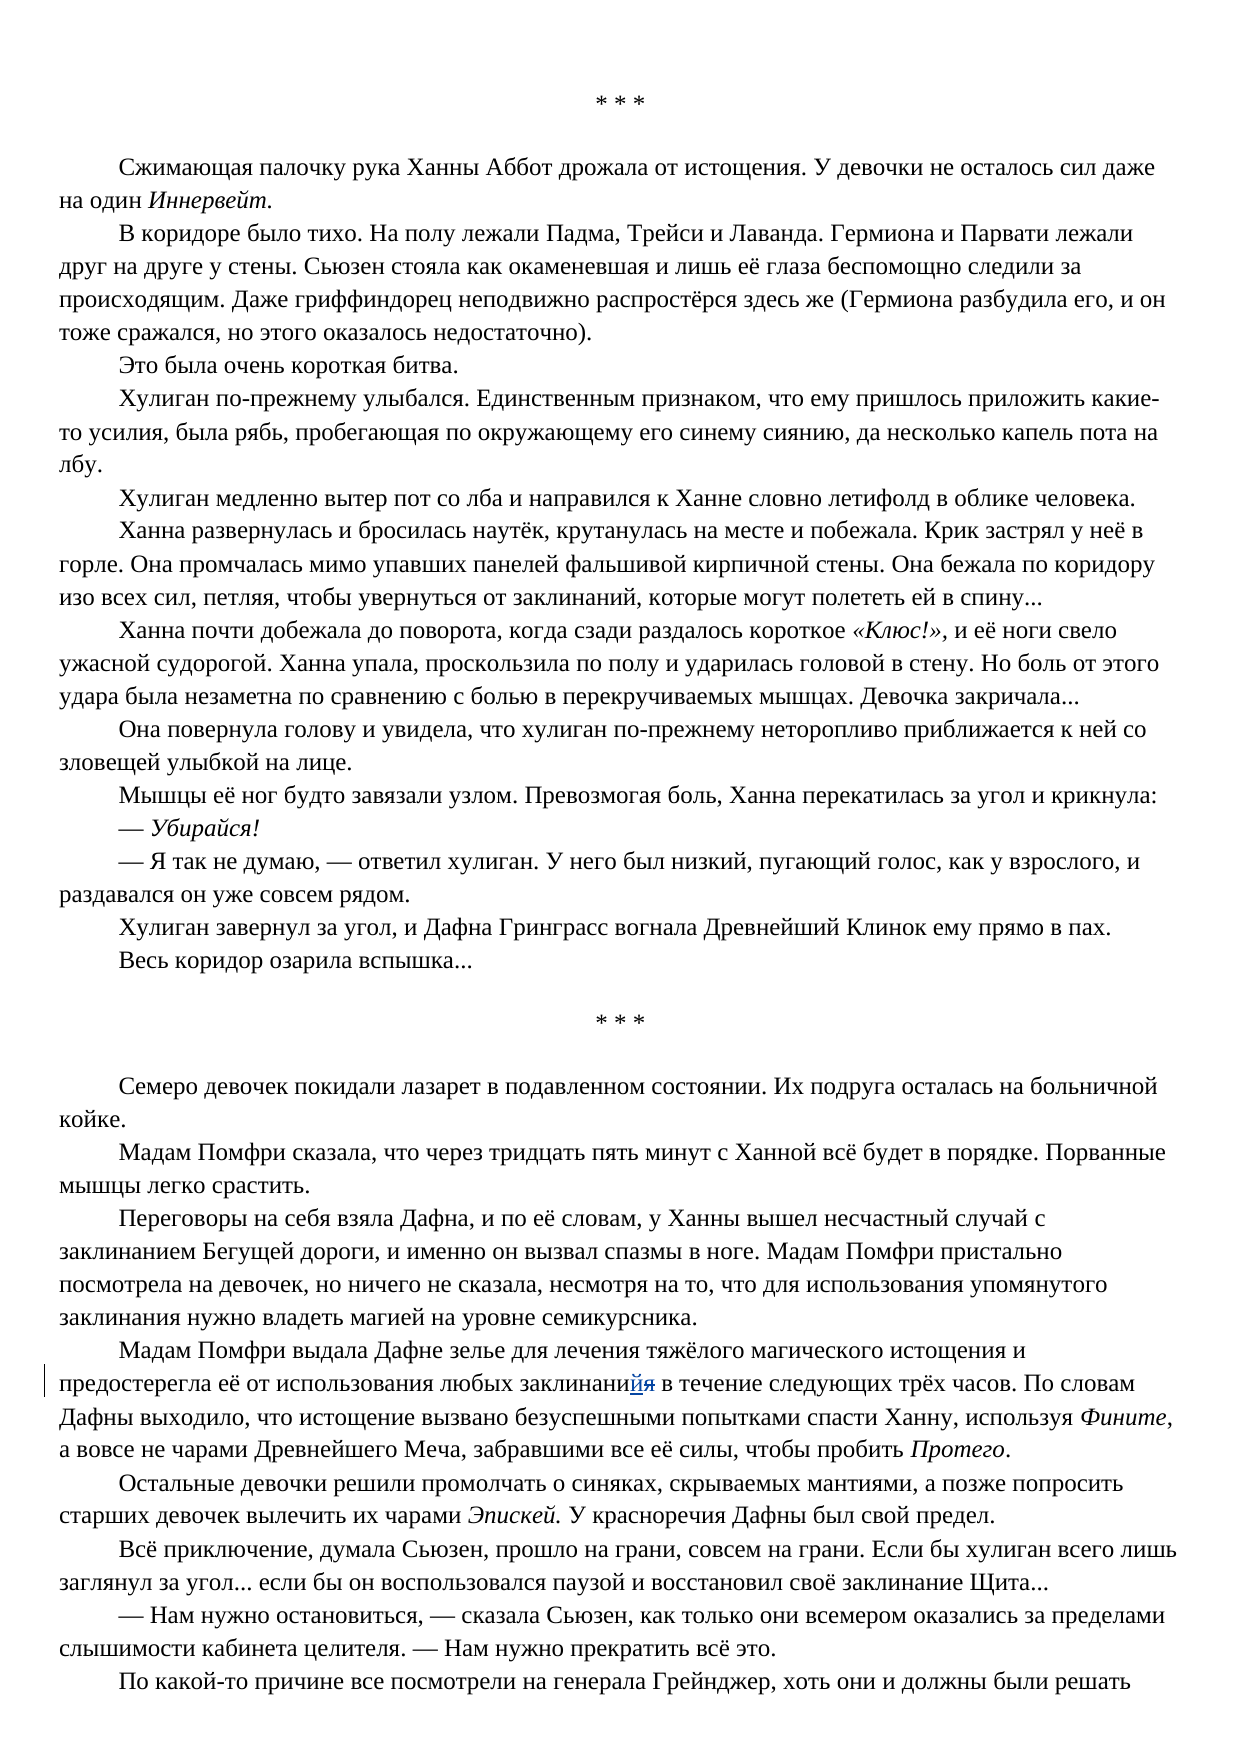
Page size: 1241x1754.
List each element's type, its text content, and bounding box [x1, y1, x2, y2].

text Остальные девочки решили промолчать о синяках, скрываемых мантиями, а позже попросить старших девочек вылечить их чарами Эпискей. У красноречия Дафны был свой предел. [59, 1468, 1181, 1529]
text Хулиган по-прежнему улыбался. Единственным признаком, что ему пришлось приложить какие-то усилия, была рябь, пробегающая по окружающему его синему сиянию, да несколько капель пота на лбу. [59, 383, 1181, 478]
text — Убирайся! [59, 813, 1181, 842]
text По какой-то причине все посмотрели на генерала Грейнджер, хоть они и должны были решать подобные вопросы голосованием. [59, 1666, 1181, 1694]
text — Я так не думаю, — ответил хулиган. У него был низкий, пугающий голос, как у взрослого, и раздавался он уже совсем рядом. [59, 846, 1181, 908]
text Она повернула голову и увидела, что хулиган по-прежнему неторопливо приближается к ней со зловещей улыбкой на лице. [59, 714, 1181, 776]
text Мадам Помфри сказала, что через тридцать пять минут с Ханной всё будет в порядке. Порванные мышцы легко срастить. [59, 1137, 1181, 1199]
text Мышцы её ног будто завязали узлом. Превозмогая боль, Ханна перекатилась за угол и крикнула: [59, 780, 1181, 808]
text Переговоры на себя взяла Дафна, и по её словам, у Ханны вышел несчастный случай с заклинанием Бегущей дороги, и именно он вызвал спазмы в ноге. Мадам Помфри пристально посмотрела на девочек, но ничего не сказала, несмотря на то, что для использования упомянутого заклинания нужно владеть магией на уровне семикурсника. [59, 1203, 1181, 1331]
text Хулиган завернул за угол, и Дафна Гринграсс вогнала Древнейший Клинок ему прямо в пах. [59, 912, 1181, 941]
text В коридоре было тихо. На полу лежали Падма, Трейси и Лаванда. Гермиона и Парвати лежали друг на друге у стены. Сьюзен стояла как окаменевшая и лишь её глаза беспомощно следили за происходящим. Даже гриффиндорец неподвижно распростёрся здесь же (Гермиона разбудила его, и он тоже сражался, но этого оказалось недостаточно). [59, 218, 1181, 346]
text * * * [59, 1008, 1181, 1037]
text Семеро девочек покидали лазарет в подавленном состоянии. Их подруга осталась на больничной койке. [59, 1071, 1181, 1133]
text Всё приключение, думала Сьюзен, прошло на грани, совсем на грани. Если бы хулиган всего лишь заглянул за угол... если бы он воспользовался паузой и восстановил своё заклинание Щита... [59, 1534, 1181, 1595]
text Весь коридор озарила вспышка... [59, 945, 1181, 974]
text Это была очень короткая битва. [59, 351, 1181, 379]
text Ханна развернулась и бросилась наутёк, крутанулась на месте и побежала. Крик застрял у неё в горле. Она промчалась мимо упавших панелей фальшивой кирпичной стены. Она бежала по коридору изо всех сил, петляя, чтобы увернуться от заклинаний, которые могут полететь ей в спину... [59, 516, 1181, 610]
text Сжимающая палочку рука Ханны Аббот дрожала от истощения. У девочки не осталось сил даже на один Иннервейт. [59, 152, 1181, 214]
text Хулиган медленно вытер пот со лба и направился к Ханне словно летифолд в облике человека. [59, 483, 1181, 511]
text Ханна почти добежала до поворота, когда сзади раздалось короткое «Клюс!», и её ноги свело ужасной судорогой. Ханна упала, проскользила по полу и ударилась головой в стену. Но боль от этого удара была незаметна по сравнению с болью в перекручиваемых мышцах. Девочка закричала... [59, 615, 1181, 709]
text * * * [59, 89, 1181, 118]
text Мадам Помфри выдала Дафне зелье для лечения тяжёлого магического истощения и предостерегла её от использования любых заклинани в течение следующих трёх часов. По словам Дафны выходило, что истощение вызвано безуспешными попытками спасти Ханну, используя Фините, а вовсе не чарами Древнейшего Меча, забравшими все её силы, чтобы пробить Протего. [59, 1336, 1181, 1463]
